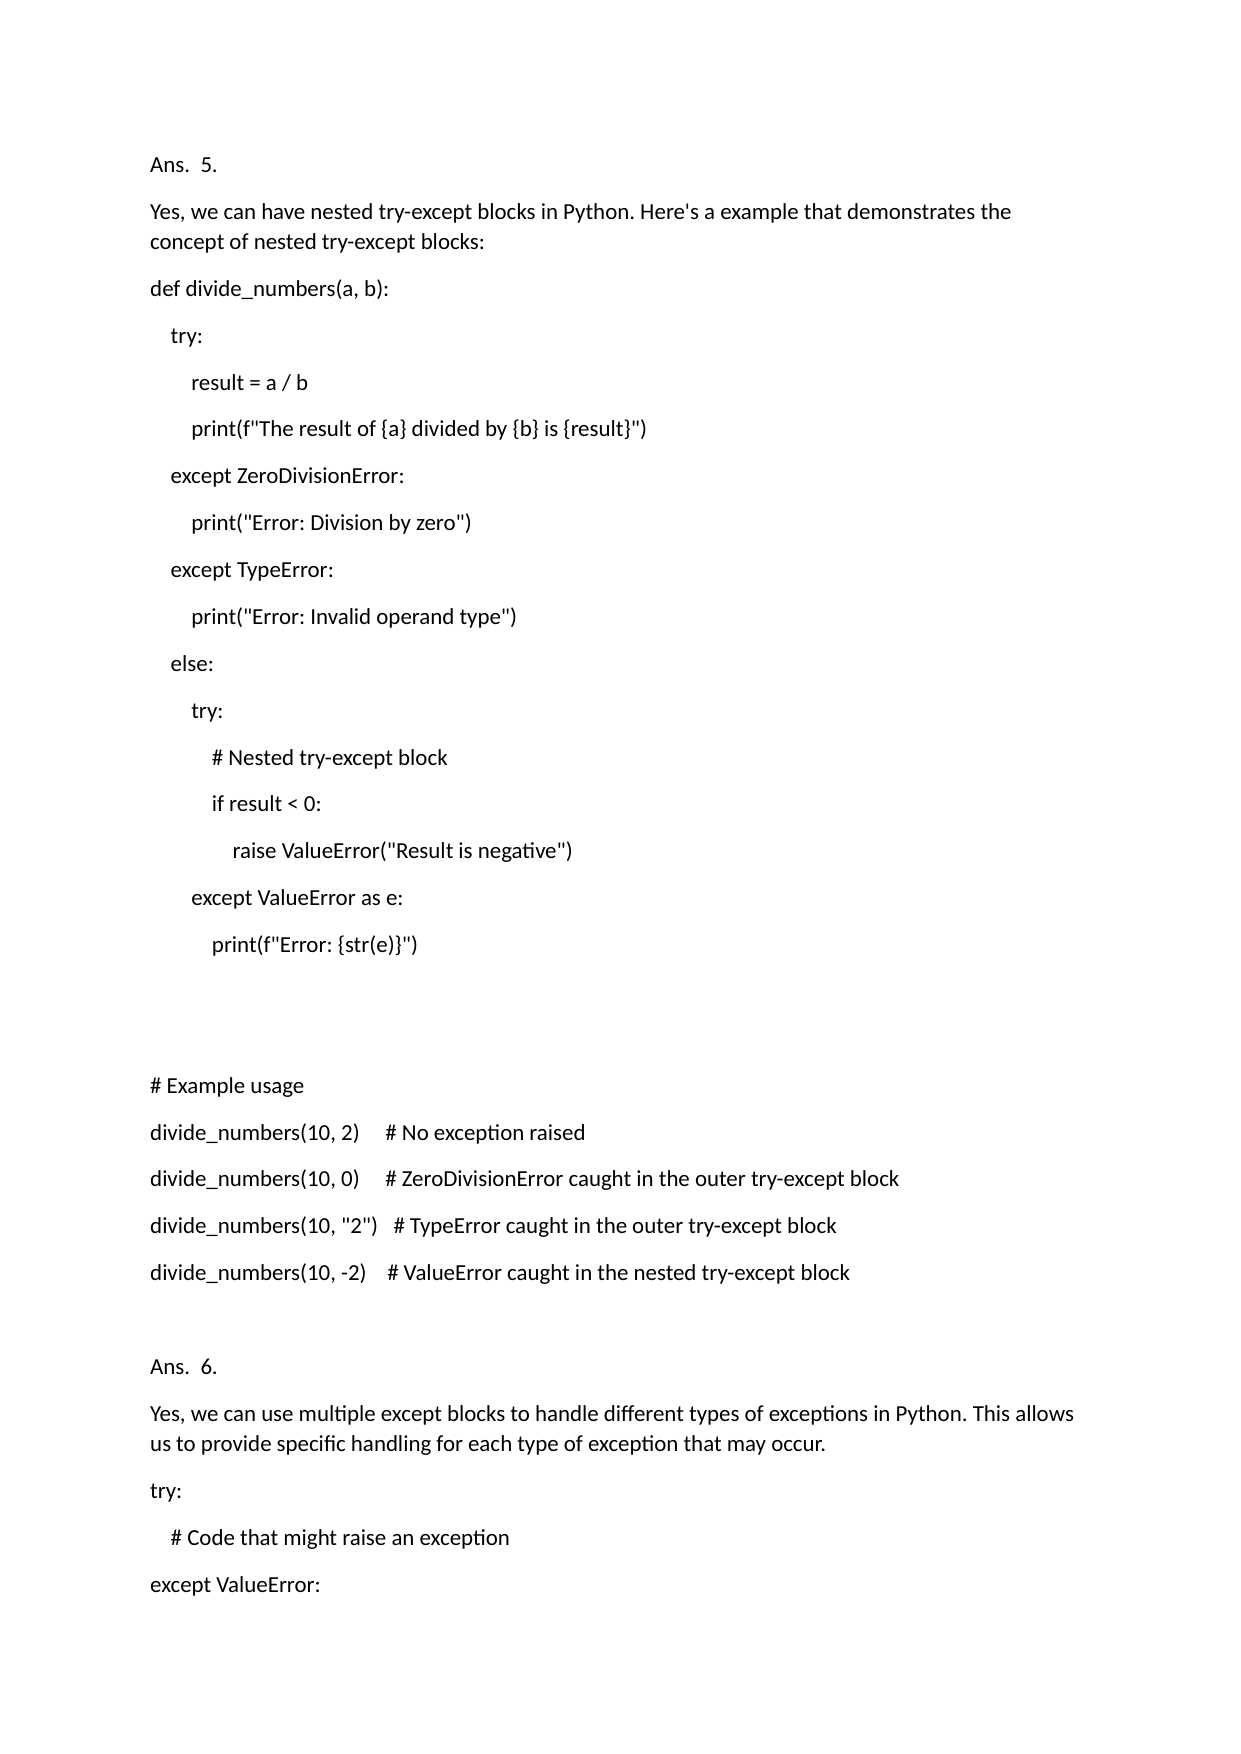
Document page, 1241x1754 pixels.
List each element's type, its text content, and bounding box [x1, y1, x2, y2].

text except ValueError: [150, 1570, 1090, 1598]
text # Example usage [150, 1071, 1090, 1099]
text result = a / b [150, 368, 1090, 396]
text except ZeroDivisionError: [150, 461, 1090, 489]
text try: [150, 321, 1090, 349]
text divide_numbers(10, "2") # TypeError caught in the outer try-except block [150, 1211, 1090, 1239]
text def divide_numbers(a, b): [150, 274, 1090, 302]
text try: [150, 696, 1090, 724]
text divide_numbers(10, -2) # ValueError caught in the nested try-except block [150, 1258, 1090, 1286]
text raise ValueError("Result is negative") [150, 836, 1090, 864]
text divide_numbers(10, 2) # No exception raised [150, 1118, 1090, 1146]
text # Nested try-except block [150, 743, 1090, 771]
text Yes, we can have nested try-except blocks in Python. Here's a example that demonstrates the concept of nested try-except blocks: [150, 197, 1090, 255]
text print(f"Error: {str(e)}") [150, 930, 1090, 958]
text print(f"The result of {a} divided by {b} is {result}") [150, 414, 1090, 443]
text else: [150, 649, 1090, 677]
text except TypeError: [150, 555, 1090, 583]
text print("Error: Invalid operand type") [150, 602, 1090, 630]
text except ValueError as e: [150, 883, 1090, 911]
text try: [150, 1476, 1090, 1504]
text Ans. 5. [150, 150, 1090, 178]
text Yes, we can use multiple except blocks to handle different types of exceptions in Python. This allows us to provide specific handling for each type of exception that may occur. [150, 1399, 1090, 1457]
text Ans. 6. [150, 1352, 1090, 1380]
text divide_numbers(10, 0) # ZeroDivisionError caught in the outer try-except block [150, 1164, 1090, 1193]
text if result < 0: [150, 789, 1090, 818]
text print("Error: Division by zero") [150, 508, 1090, 536]
text # Code that might raise an exception [150, 1523, 1090, 1551]
